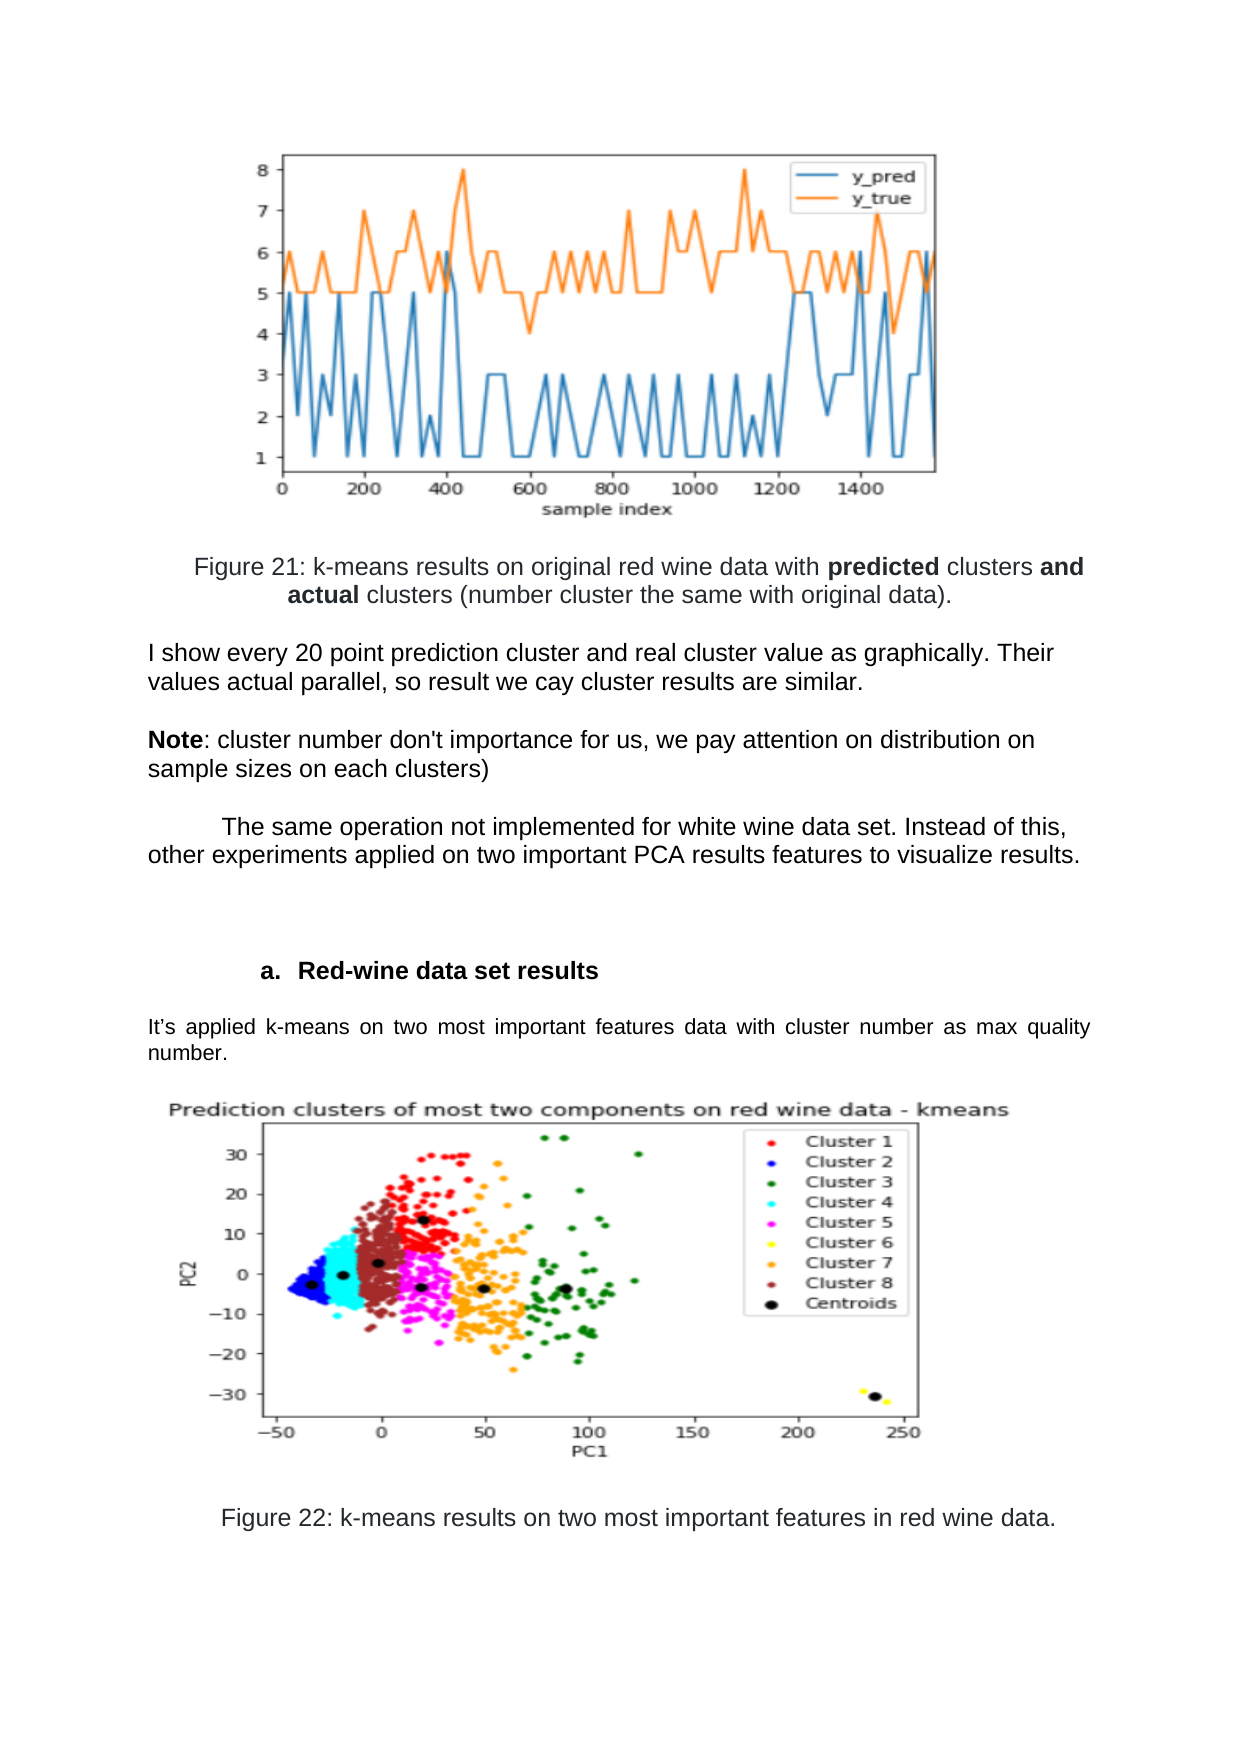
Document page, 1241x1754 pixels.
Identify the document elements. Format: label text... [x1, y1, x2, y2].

picture [147, 1093, 1034, 1475]
text I show every 20 point prediction cluster and real cluster value as graphically. Their values actual parallel, so result we cay cluster results are similar. [148, 638, 1093, 696]
text It’s applied k-means on two most important features data with cluster number as max quality number. [148, 1039, 1093, 1065]
text Figure 22: k-means results on two most important features in red wine data. [148, 1503, 1093, 1532]
text The same operation not implemented for white wine data set. Instead of this, other experiments applied on two important PCA results features to visualize results. [148, 812, 1093, 869]
list Red-wine data set results [260, 956, 1093, 985]
picture [221, 147, 970, 523]
text Note: cluster number don't importance for us, we pay attention on distribution on sample sizes on each clusters) [148, 725, 1093, 783]
